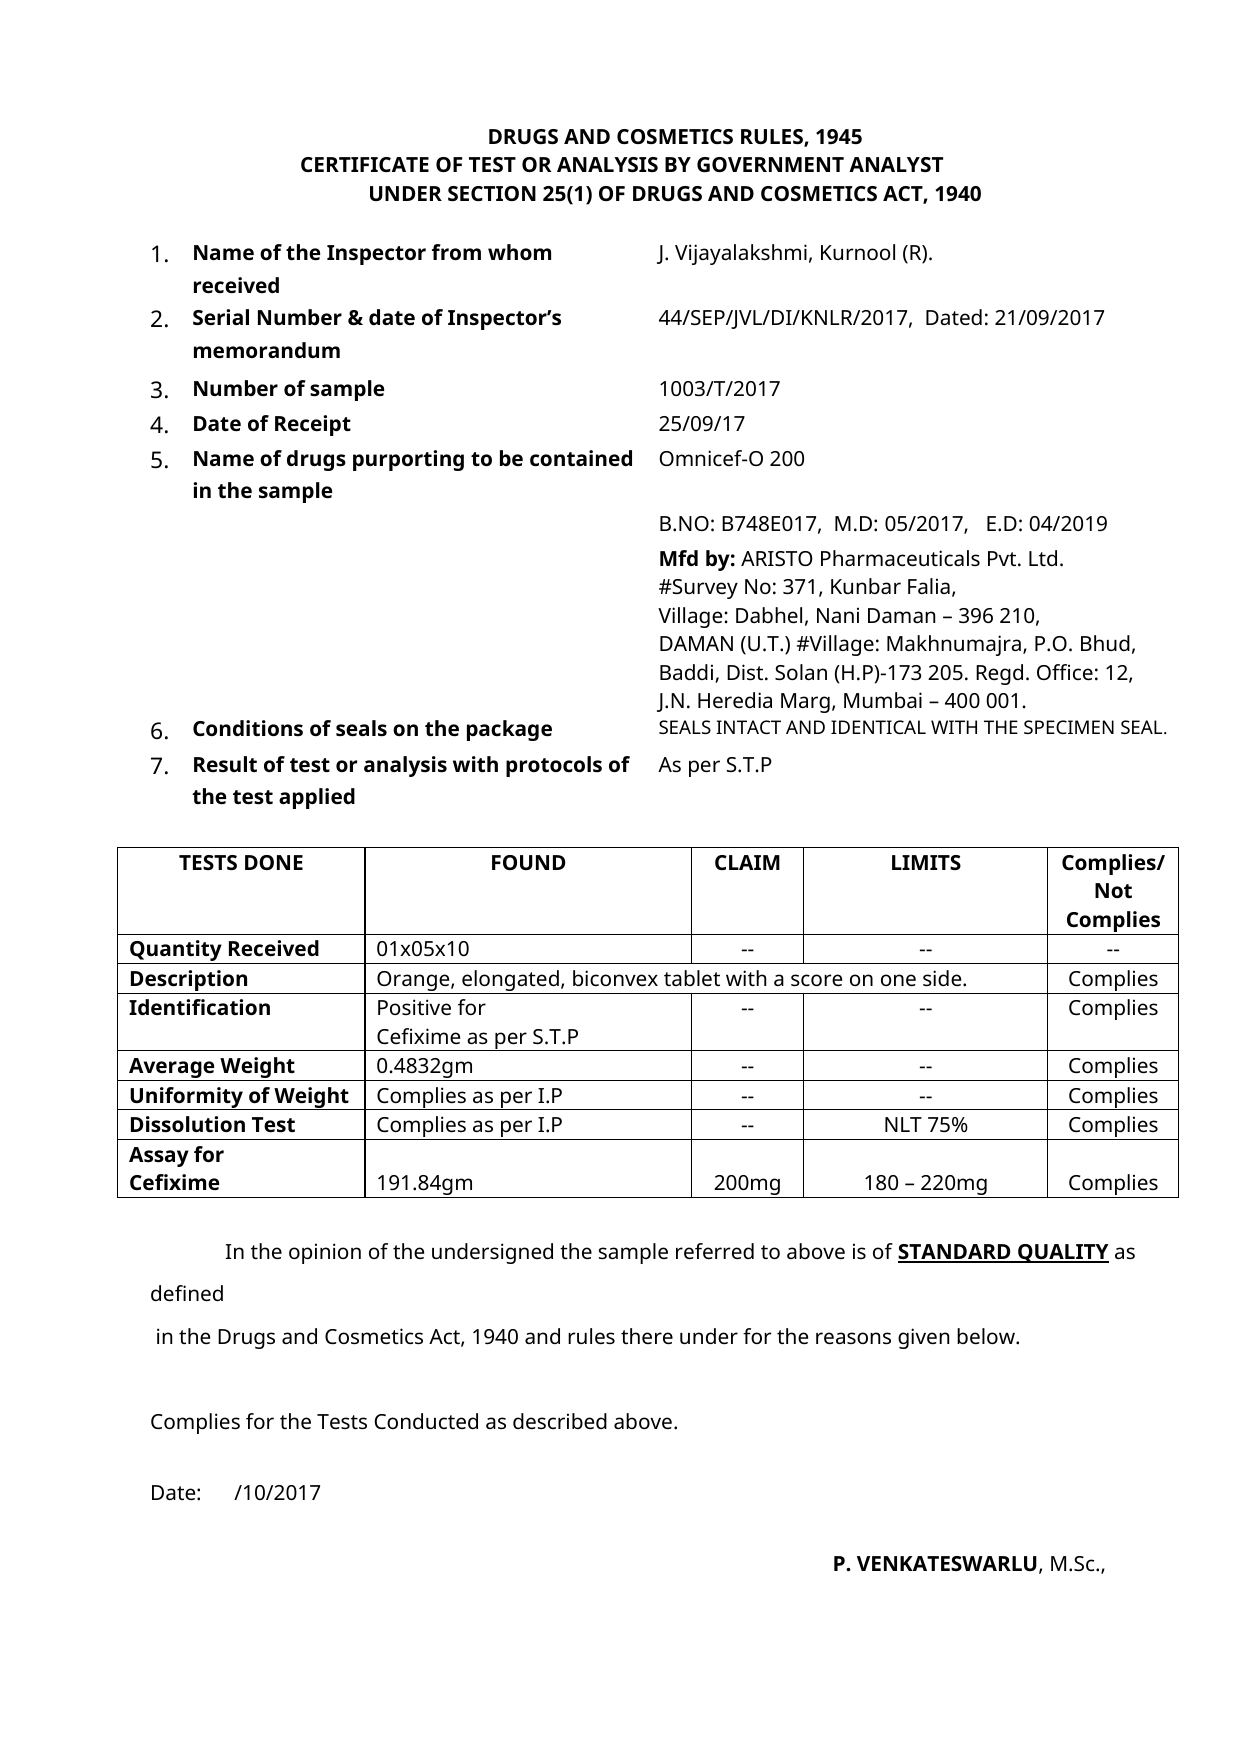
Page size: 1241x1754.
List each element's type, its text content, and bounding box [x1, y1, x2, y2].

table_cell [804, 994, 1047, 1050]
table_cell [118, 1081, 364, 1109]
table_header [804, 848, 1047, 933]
text Date: /10/2017 [150, 1478, 1200, 1507]
text CERTIFICATE OF TEST OR ANALYSIS BY GOVERNMENT ANALYST [225, 150, 1200, 179]
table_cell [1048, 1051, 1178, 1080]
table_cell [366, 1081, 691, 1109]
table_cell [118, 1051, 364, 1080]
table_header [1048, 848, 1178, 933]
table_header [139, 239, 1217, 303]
text Complies for the Tests Conducted as described above. [150, 1407, 1200, 1436]
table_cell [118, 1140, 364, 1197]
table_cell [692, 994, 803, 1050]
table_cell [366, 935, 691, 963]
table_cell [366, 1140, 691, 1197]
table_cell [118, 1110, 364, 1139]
text DRUGS AND COSMETICS RULES, 1945 [150, 122, 1200, 150]
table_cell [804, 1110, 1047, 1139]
text In the opinion of the undersigned the sample referred to above is of STANDARD QUALITY as defined [150, 853, 1200, 1308]
text P. VENKATESWARLU, M.Sc., [150, 1549, 1200, 1578]
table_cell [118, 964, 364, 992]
text UNDER SECTION 25(1) OF DRUGS AND COSMETICS ACT, 1940 [150, 179, 1200, 207]
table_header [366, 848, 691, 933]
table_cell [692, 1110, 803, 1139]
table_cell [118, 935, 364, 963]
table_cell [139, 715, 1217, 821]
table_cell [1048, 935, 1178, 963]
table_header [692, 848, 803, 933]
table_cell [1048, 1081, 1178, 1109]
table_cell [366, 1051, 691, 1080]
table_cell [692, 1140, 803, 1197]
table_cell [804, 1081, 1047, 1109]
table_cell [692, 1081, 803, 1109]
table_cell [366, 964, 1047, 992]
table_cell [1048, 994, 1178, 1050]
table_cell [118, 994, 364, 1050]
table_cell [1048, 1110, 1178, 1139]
text in the Drugs and Cosmetics Act, 1940 and rules there under for the reasons given below. [150, 1322, 1200, 1351]
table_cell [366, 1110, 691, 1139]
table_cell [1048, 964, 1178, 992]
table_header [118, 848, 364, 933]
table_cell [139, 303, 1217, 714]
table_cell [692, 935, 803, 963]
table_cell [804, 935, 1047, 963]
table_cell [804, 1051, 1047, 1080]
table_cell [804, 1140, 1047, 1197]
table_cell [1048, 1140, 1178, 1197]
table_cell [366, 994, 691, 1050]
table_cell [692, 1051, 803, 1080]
